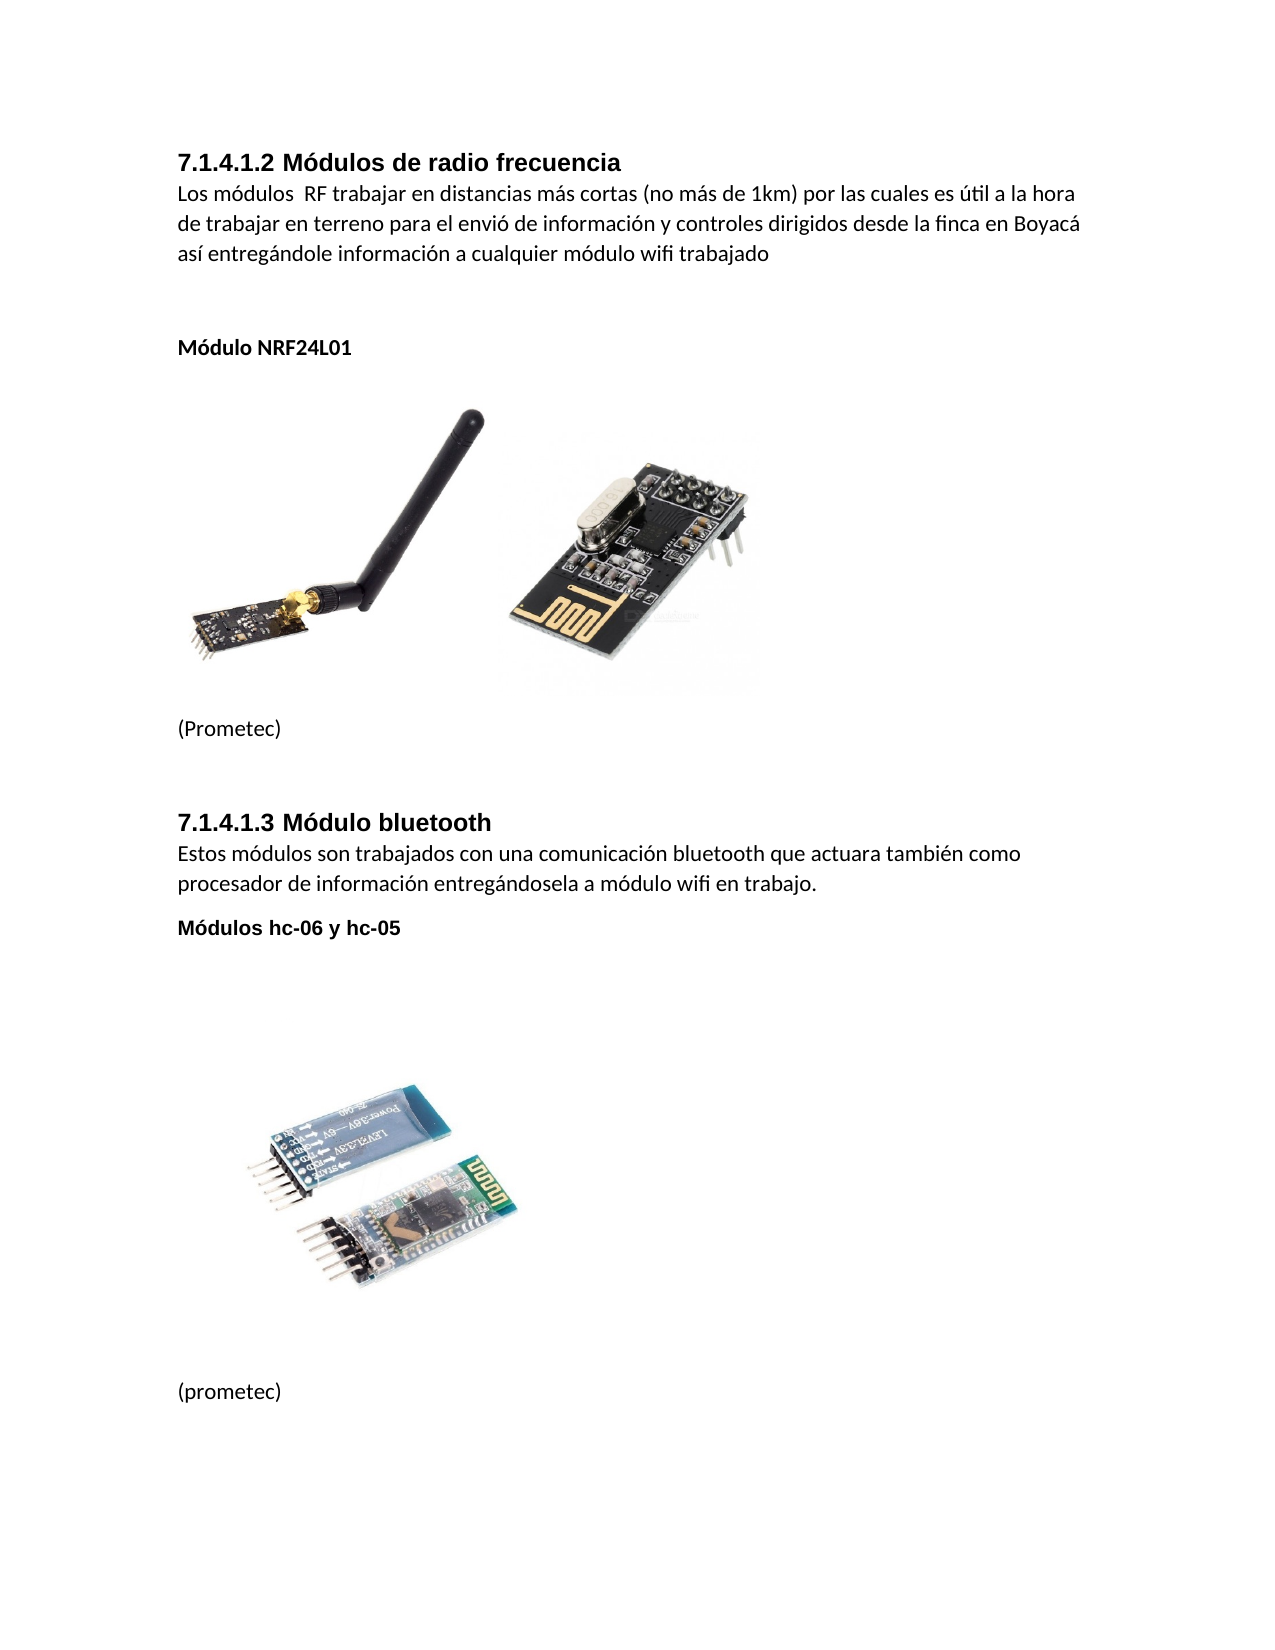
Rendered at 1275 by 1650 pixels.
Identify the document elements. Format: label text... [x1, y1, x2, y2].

picture [498, 432, 761, 696]
picture [177, 379, 493, 696]
subtitle Módulo bluetooth [177, 808, 1098, 837]
text Estos módulos son trabajados con una comunicación bluetooth que actuara también como procesador de información entregándosela a módulo wifi en trabajo. [177, 839, 1098, 897]
subtitle Módulos de radio frecuencia [177, 148, 1098, 176]
text Los módulos RF trabajar en distancias más cortas (no más de 1km) por las cuales es útil a la hora de trabajar en terreno para el envió de información y controles dirigidos desde la finca en Boyacá así entregándole información a cualquier módulo wifi trabajado [177, 179, 1098, 267]
picture [177, 958, 578, 1359]
text Módulo NRF24L01 [177, 333, 1098, 361]
text Módulos hc-06 y hc-05 [177, 916, 1098, 940]
